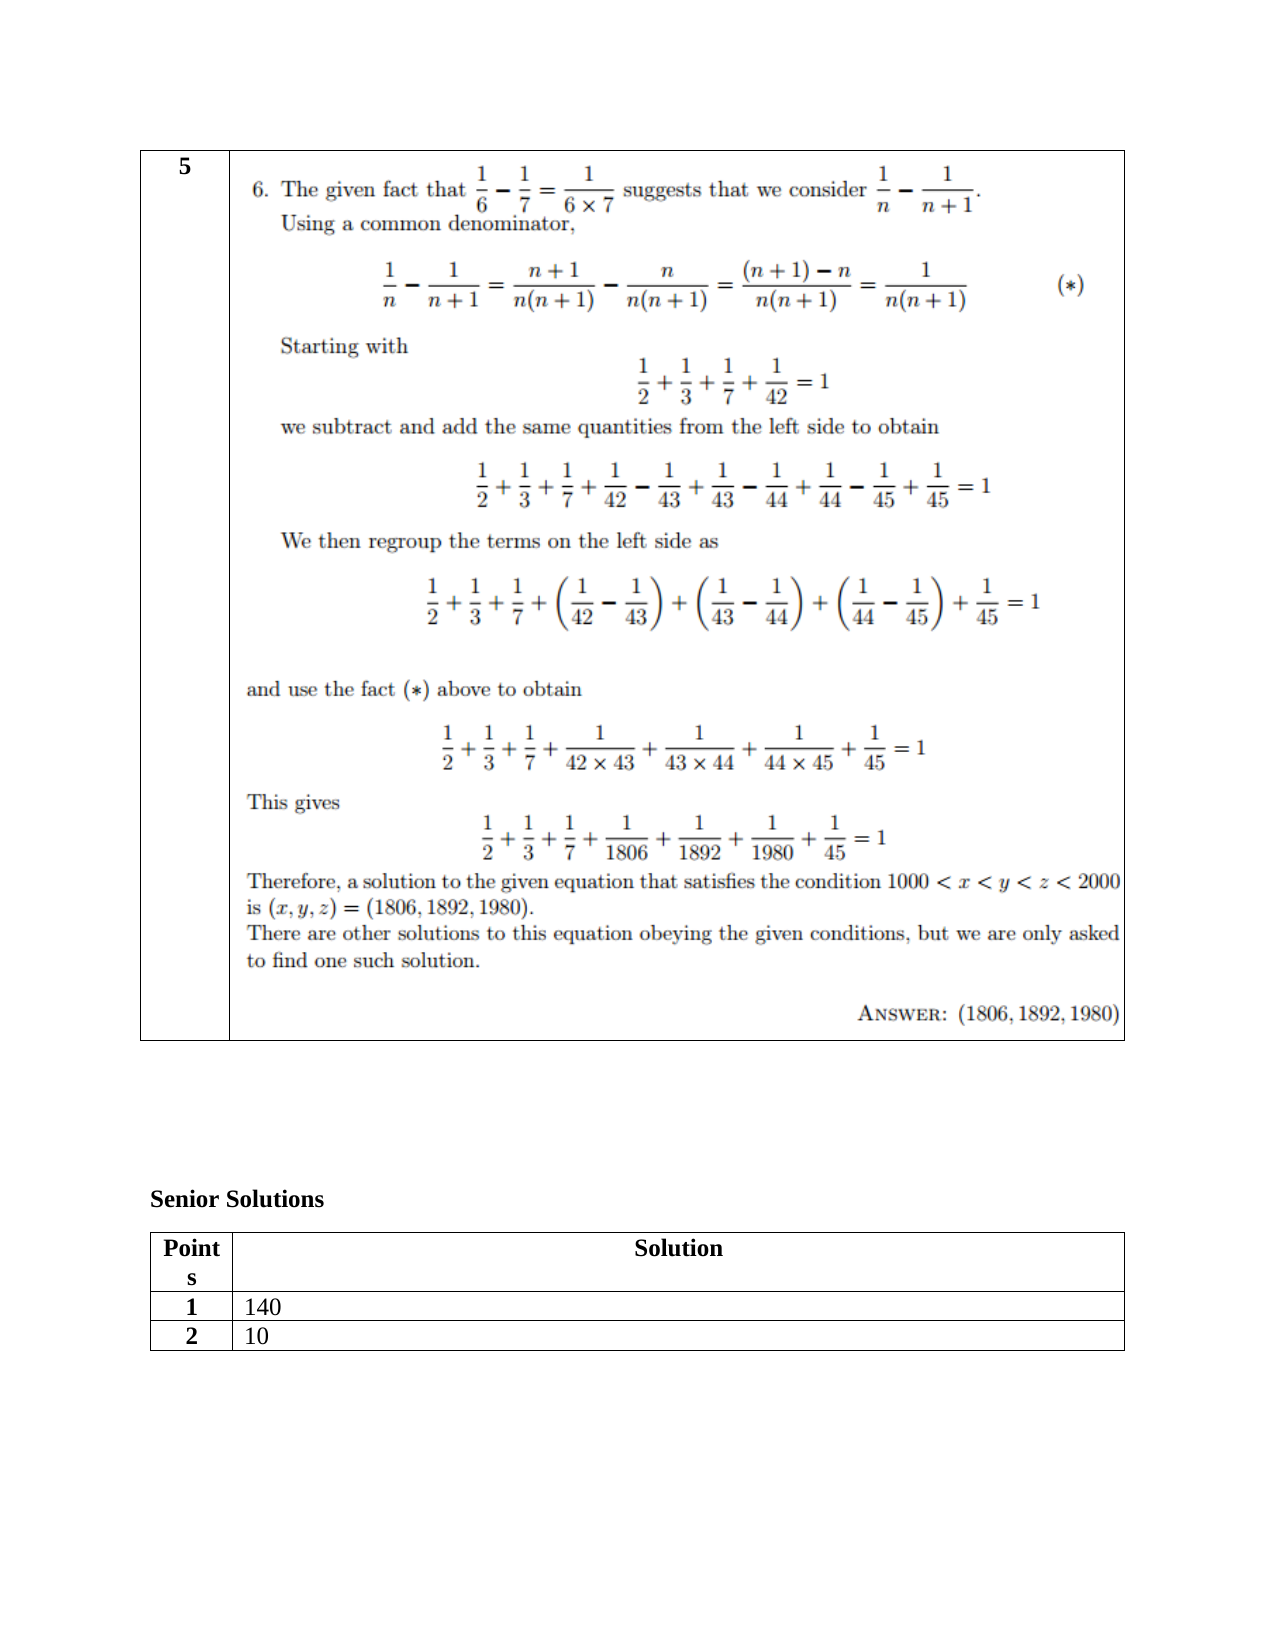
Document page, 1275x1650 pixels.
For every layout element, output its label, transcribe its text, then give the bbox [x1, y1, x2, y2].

table_cell 1 [151, 1292, 232, 1320]
table_cell 2 [151, 1321, 232, 1350]
table_header Solution [233, 1233, 1124, 1291]
table_cell [230, 151, 240, 1040]
table_header Points [151, 1233, 232, 1291]
text Senior Solutions [150, 1184, 1125, 1213]
table_cell 10 [233, 1321, 1124, 1350]
table_cell [1116, 151, 1124, 677]
table_cell 140 [233, 1292, 1124, 1320]
table_cell 5 [141, 151, 229, 1040]
picture [240, 151, 1124, 1040]
